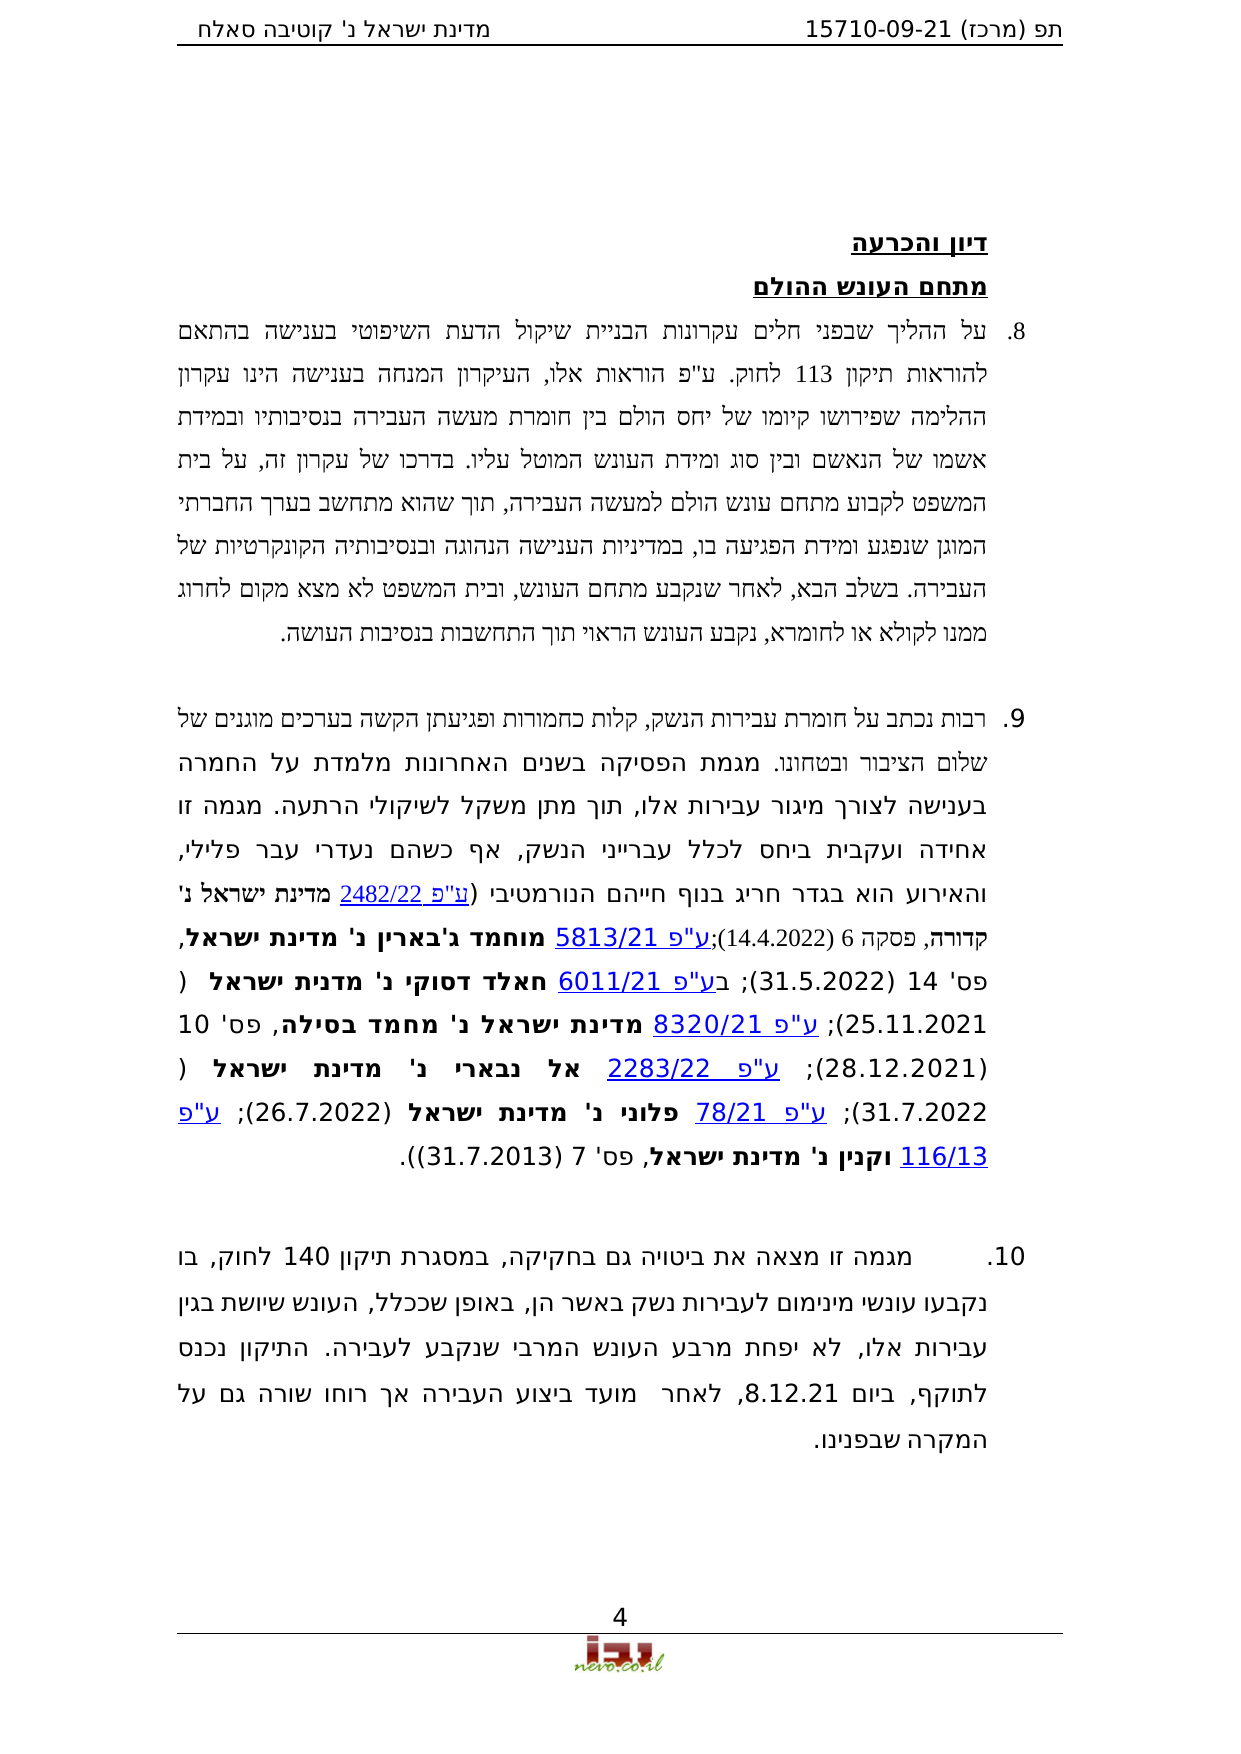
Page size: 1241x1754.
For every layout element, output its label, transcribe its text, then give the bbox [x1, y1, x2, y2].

list מגמה זו מצאה את ביטויה גם בחקיקה, במסגרת תיקון 140 לחוק, בו נקבעו עונשי מינימום לעבירות נשק באשר הן, באופן שככלל, העונש שיושת בגין עבירות אלו, לא יפחת מרבע העונש המרבי שנקבע לעבירה. התיקון נכנס לתוקף, ביום 8.12.21, לאחר מועד ביצוע העבירה אך רוחו שורה גם על המקרה שבפנינו. [177, 1241, 1026, 1454]
picture [574, 1635, 666, 1673]
list רבות נכתב על חומרת עבירות הנשק, קלות כחמורות ופגיעתן הקשה בערכים מוגנים של שלום הציבור ובטחונו. מגמת הפסיקה בשנים האחרונות מלמדת על החמרה בענישה לצורך מיגור עבירות אלו, תוך מתן משקל לשיקולי הרתעה. מגמה זו אחידה ועקבית ביחס לכלל עברייני הנשק, אף כשהם נעדרי עבר פלילי, והאירוע הוא בגדר חריג בנוף חייהם הנורמטיבי (ע"פ 2482/22 מדינת ישראל נ' קדורה, פסקה 6 (14.4.2022);ע"פ 5813/21 מוחמד ג'בארין נ' מדינת ישראל, פס' 14 (31.5.2022); בע"פ 6011/21 חאלד דסוקי נ' מדנית ישראל (25.11.2021); ע"פ 8320/21 מדינת ישראל נ' מחמד בסילה, פס' 10 (28.12.2021); ע"פ 2283/22 אל נבארי נ' מדינת ישראל (31.7.2022); ע"פ 78/21 פלוני נ' מדינת ישראל (26.7.2022); ע"פ 116/13 וקנין נ' מדינת ישראל, פס' 7 (31.7.2013)). [177, 704, 1026, 1171]
list דיון והכרעה [177, 228, 988, 257]
list מתחם העונש ההולם [177, 272, 988, 301]
list על ההליך שבפני חלים עקרונות הבניית שיקול הדעת השיפוטי בענישה בהתאם להוראות תיקון 113 לחוק. ע"פ הוראות אלו, העיקרון המנחה בענישה הינו עקרון ההלימה שפירושו קיומו של יחס הולם בין חומרת מעשה העבירה בנסיבותיו ובמידת אשמו של הנאשם ובין סוג ומידת העונש המוטל עליו. בדרכו של עקרון זה, על בית המשפט לקבוע מתחם עונש הולם למעשה העבירה, תוך שהוא מתחשב בערך החברתי המוגן שנפגע ומידת הפגיעה בו, במדיניות הענישה הנהוגה ובנסיבותיה הקונקרטיות של העבירה. בשלב הבא, לאחר שנקבע מתחם העונש, ובית המשפט לא מצא מקום לחרוג ממנו לקולא או לחומרא, נקבע העונש הראוי תוך התחשבות בנסיבות העושה. [177, 316, 1026, 646]
